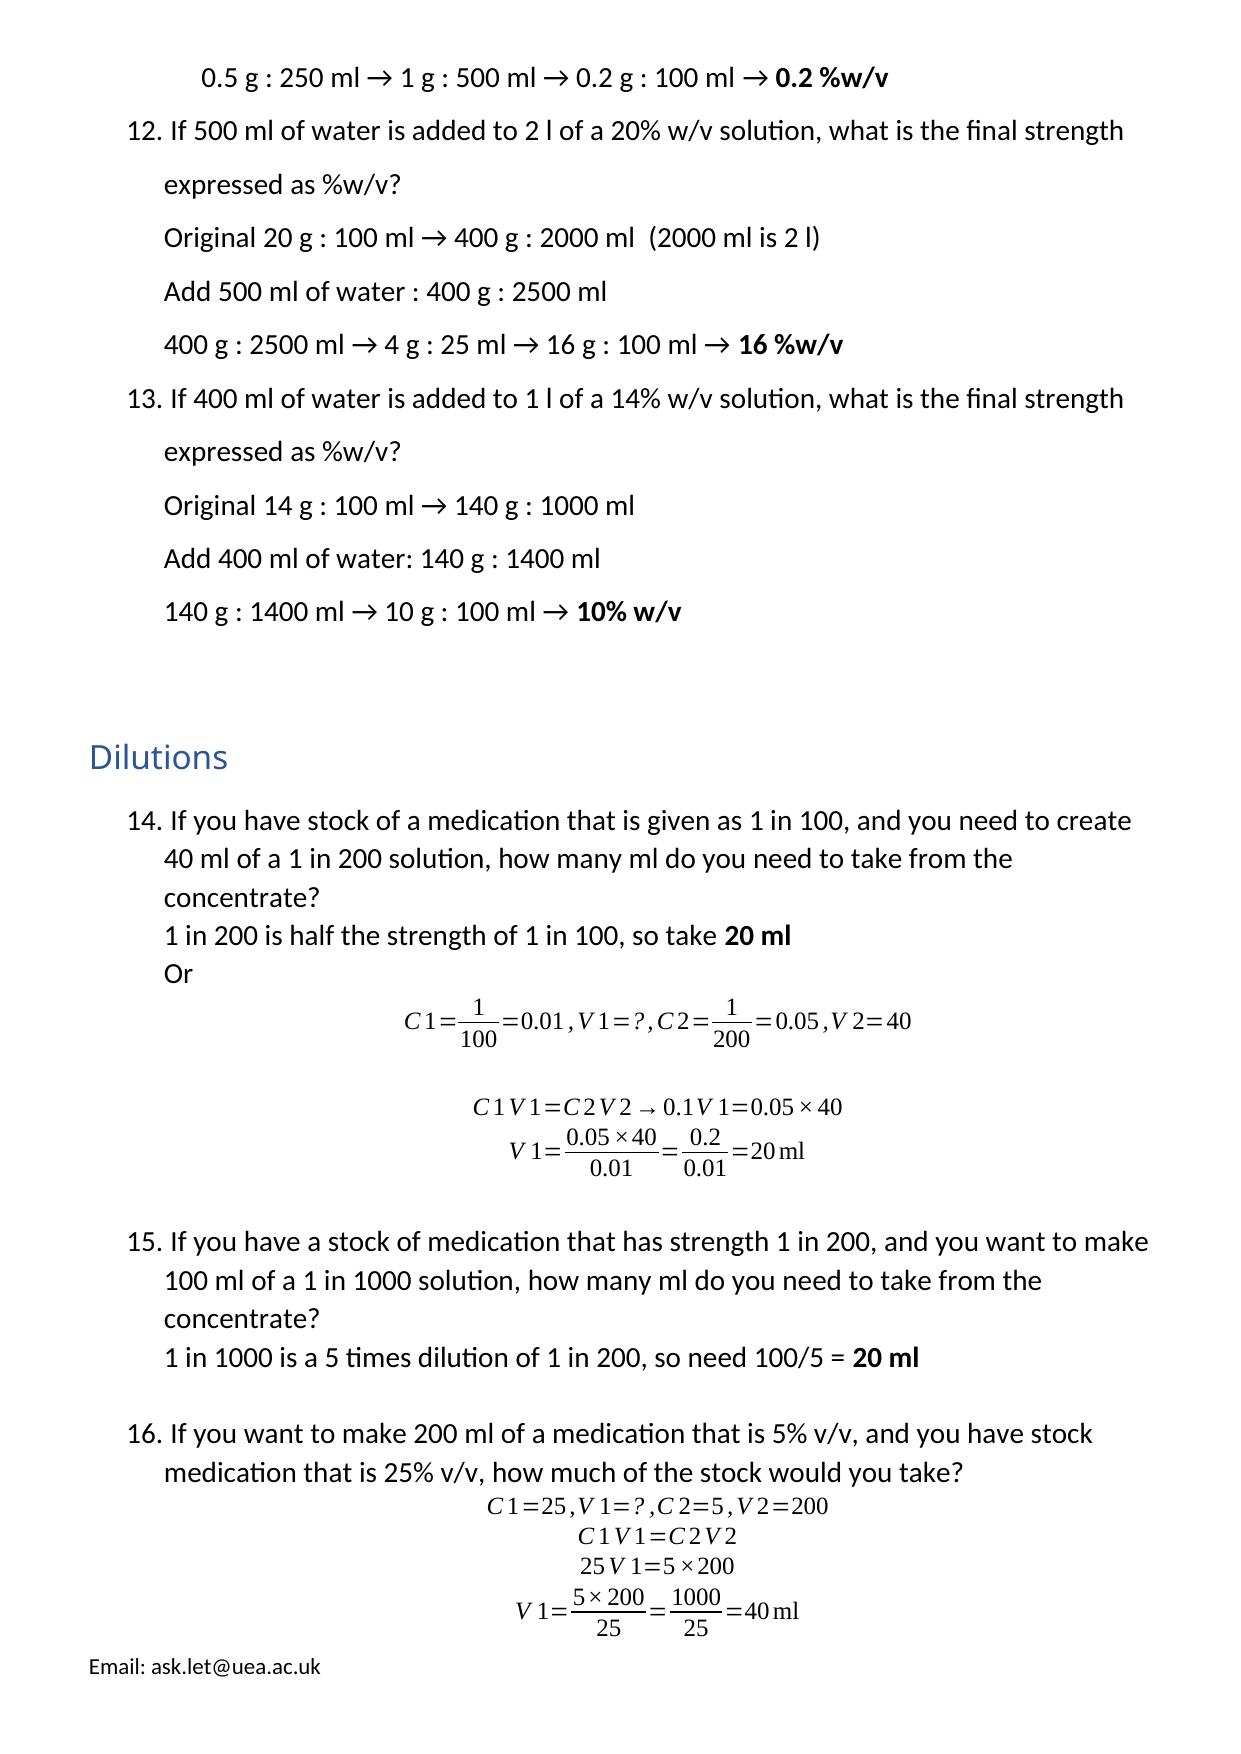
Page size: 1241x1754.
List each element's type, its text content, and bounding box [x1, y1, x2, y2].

list Add 500 ml of water : 400 g : 2500 ml [164, 273, 1152, 308]
list Original 20 g : 100 ml → 400 g : 2000 ml (2000 ml is 2 l) [164, 219, 1152, 255]
list 1 in 1000 is a 5 times dilution of 1 in 200, so need 100/5 = 20 ml [164, 1339, 1152, 1374]
subtitle Dilutions [89, 734, 1152, 779]
list Add 400 ml of water: 140 g : 1400 ml [164, 540, 1152, 576]
list Original 14 g : 100 ml → 140 g : 1000 ml [164, 487, 1152, 522]
list If 400 ml of water is added to 1 l of a 14% w/v solution, what is the final strength expressed as %w/v? [126, 380, 1152, 469]
list If you have stock of a medication that is given as 1 in 100, and you need to create 40 ml of a 1 in 200 solution, how many ml do you need to take from the concentrate? [126, 802, 1152, 914]
list 400 g : 2500 ml → 4 g : 25 ml → 16 g : 100 ml → 16 %w/v [164, 326, 1152, 362]
list If you have a stock of medication that has strength 1 in 200, and you want to make 100 ml of a 1 in 1000 solution, how many ml do you need to take from the concentrate? [126, 1223, 1152, 1336]
list 1 in 200 is half the strength of 1 in 100, so take 20 ml [164, 917, 1152, 953]
list 0.5 g : 250 ml → 1 g : 500 ml → 0.2 g : 100 ml → 0.2 %w/v [201, 59, 1152, 95]
list 140 g : 1400 ml → 10 g : 100 ml → 10% w/v [164, 593, 1152, 629]
list Or [164, 956, 1152, 991]
list If you want to make 200 ml of a medication that is 5% v/v, and you have stock medication that is 25% v/v, how much of the stock would you take? [126, 1416, 1152, 1489]
list If 500 ml of water is added to 2 l of a 20% w/v solution, what is the final strength expressed as %w/v? [126, 112, 1152, 202]
